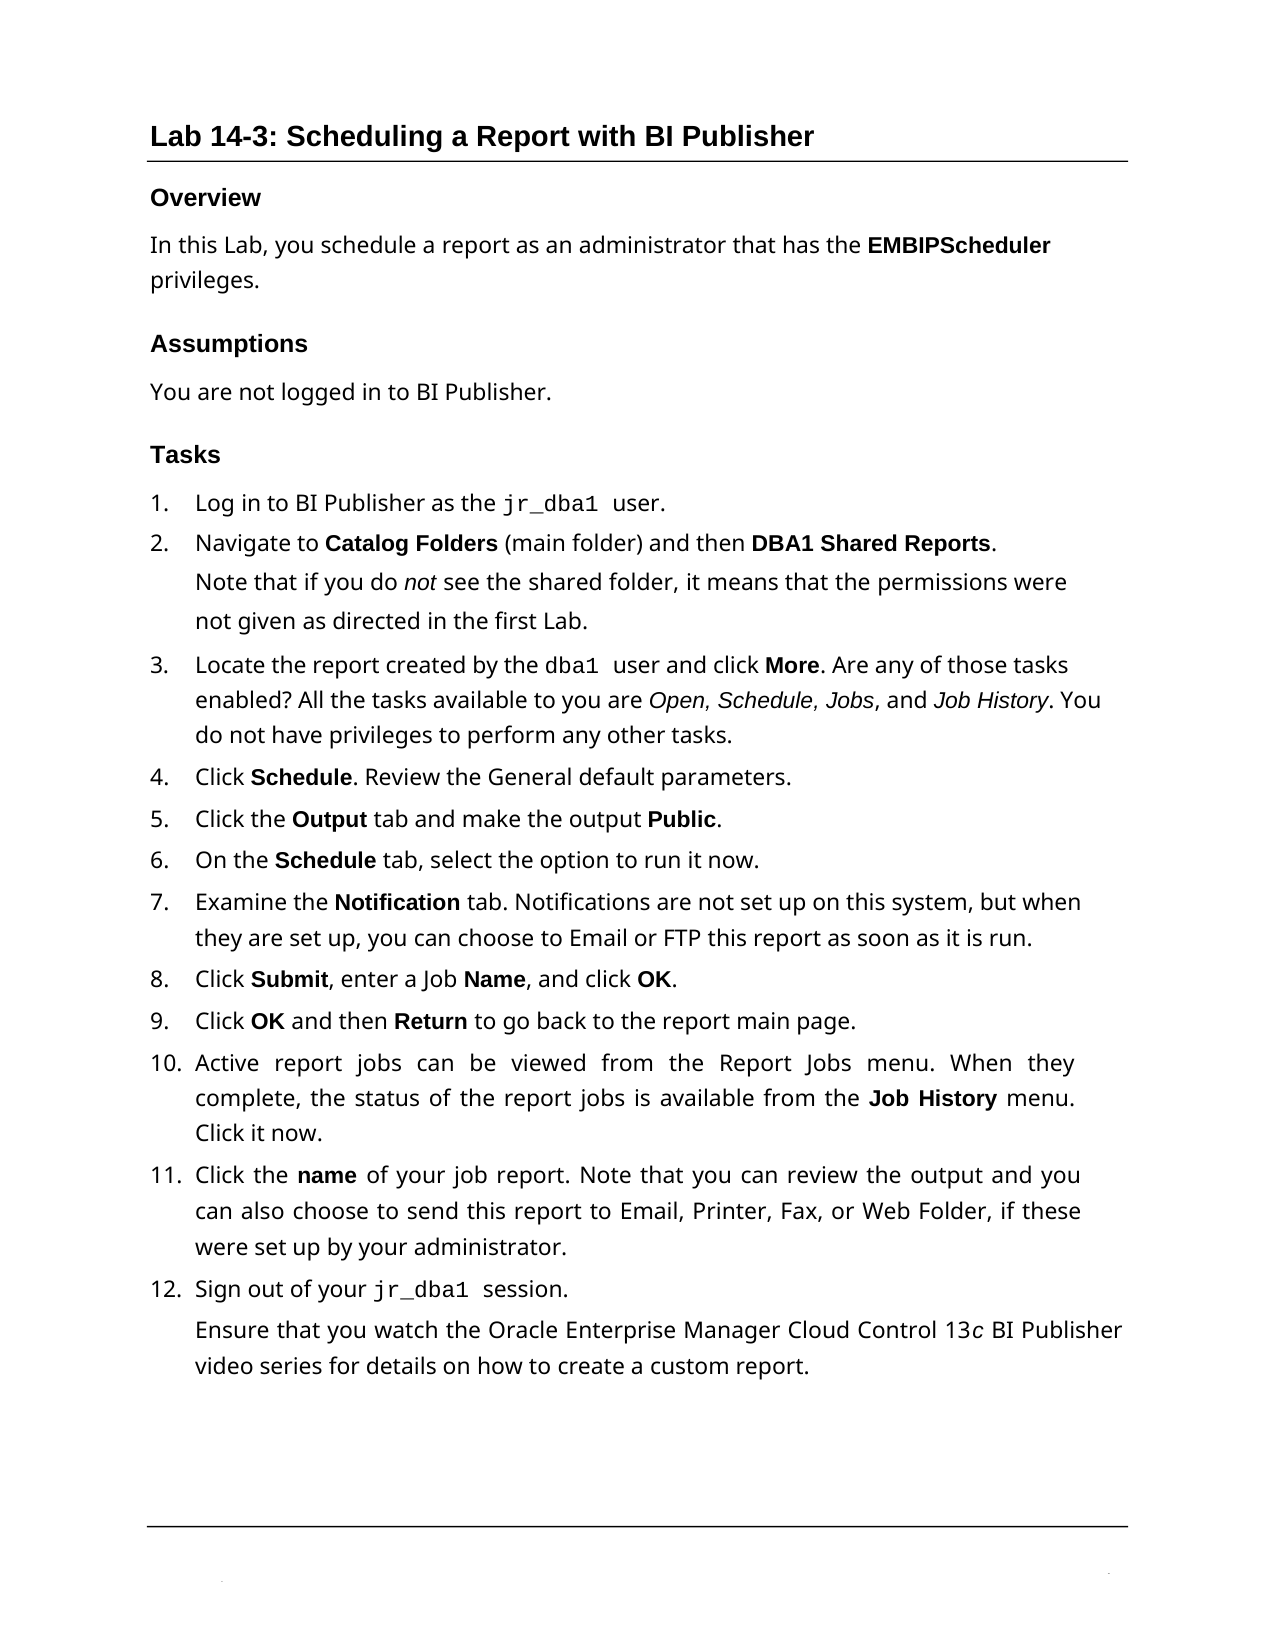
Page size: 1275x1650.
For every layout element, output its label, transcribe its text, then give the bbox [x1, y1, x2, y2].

text In this Lab, you schedule a report as an administrator that has the EMBIPScheduler [150, 229, 1223, 260]
subtitle Lab 14-3: Scheduling a Report with BI Publisher [150, 119, 1223, 152]
list Active report jobs can be viewed from the Report Jobs menu. When they complete, the status of the report jobs is available from the Job History menu. Click it now. [150, 1047, 1076, 1148]
list Log in to BI Publisher as the jr_dba1 user. [150, 487, 1223, 518]
list Click Schedule. Review the General default parameters. [150, 761, 1223, 792]
list Click Submit, enter a Job Name, and click OK. [150, 963, 1223, 995]
list Locate the report created by the dba1 user and click More. Are any of those tasks enabled? All the tasks available to you are Open, Schedule, Jobs, and Job History. You do not have privileges to perform any other tasks. [150, 648, 1114, 751]
subtitle Overview [150, 183, 1223, 212]
text privileges. [150, 264, 1223, 296]
list Click the Output tab and make the output Public. [150, 803, 1223, 834]
list Click the name of your job report. Note that you can review the output and you can also choose to send this report to Email, Printer, Fax, or Web Folder, if these were set up by your administrator. [150, 1159, 1082, 1262]
subtitle Tasks [150, 440, 1223, 469]
list On the Schedule tab, select the option to run it now. [150, 844, 1223, 875]
list Examine the Notification tab. Notifications are not set up on this system, but when they are set up, you can choose to Email or FTP this report as soon as it is run. [150, 885, 1126, 953]
text Ensure that you watch the Oracle Enterprise Manager Cloud Control 13c BI Publisher video series for details on how to create a custom report. [195, 1314, 1123, 1381]
text You are not logged in to BI Publisher. [150, 375, 1223, 407]
text Note that if you do not see the shared folder, it means that the permissions were not given as directed in the first Lab. [195, 566, 1094, 636]
list Click OK and then Return to go back to the report main page. [150, 1005, 1223, 1036]
list Navigate to Catalog Folders (main folder) and then DBA1 Shared Reports. [150, 527, 1223, 559]
list Sign out of your jr_dba1 session. [150, 1273, 1223, 1304]
subtitle Assumptions [150, 329, 1223, 358]
